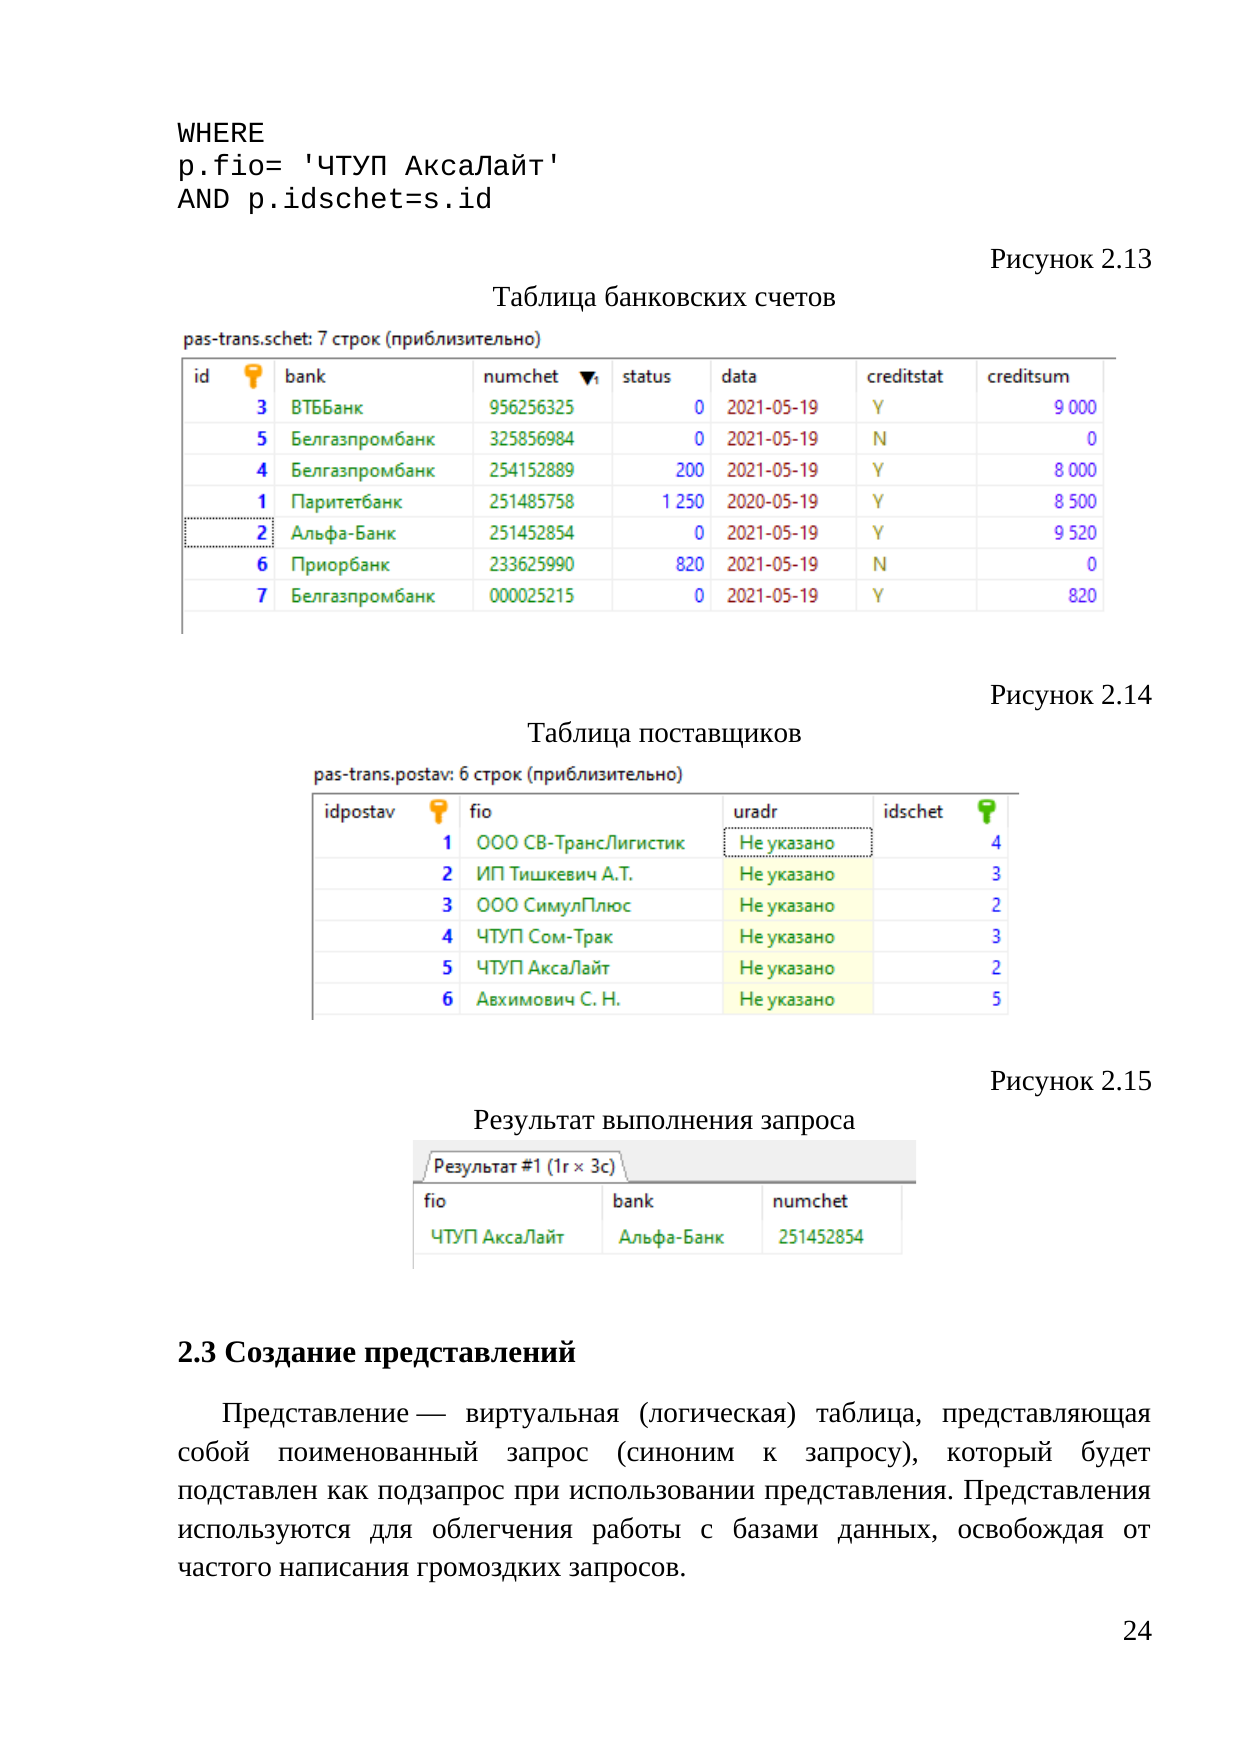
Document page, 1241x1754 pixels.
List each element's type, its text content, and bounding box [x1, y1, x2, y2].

picture [309, 754, 1020, 1020]
picture [177, 317, 1117, 634]
text WHERE [177, 118, 1152, 151]
text Рисунок 2.14 [177, 677, 1152, 711]
text Таблица банковских счетов [177, 279, 1152, 313]
text Рисунок 2.13 [177, 241, 1152, 274]
text p.fio= 'ЧТУП АксаЛайт' [177, 151, 1152, 184]
picture [412, 1140, 917, 1269]
text Таблица поставщиков [177, 716, 1152, 749]
text Рисунок 2.15 [177, 1063, 1152, 1097]
text Представление — виртуальная (логическая) таблица, представляющая собой поименованный запрос (синоним к запросу), который будет подставлен как подзапрос при использовании представления. Представления используются для облегчения работы с базами данных, освобождая от частого написания громоздких запросов. [177, 1395, 1152, 1583]
subtitle 2.3 Создание представлений [177, 1333, 1152, 1369]
text AND p.idschet=s.id [177, 184, 1152, 217]
text Результат выполнения запроса [177, 1102, 1152, 1136]
